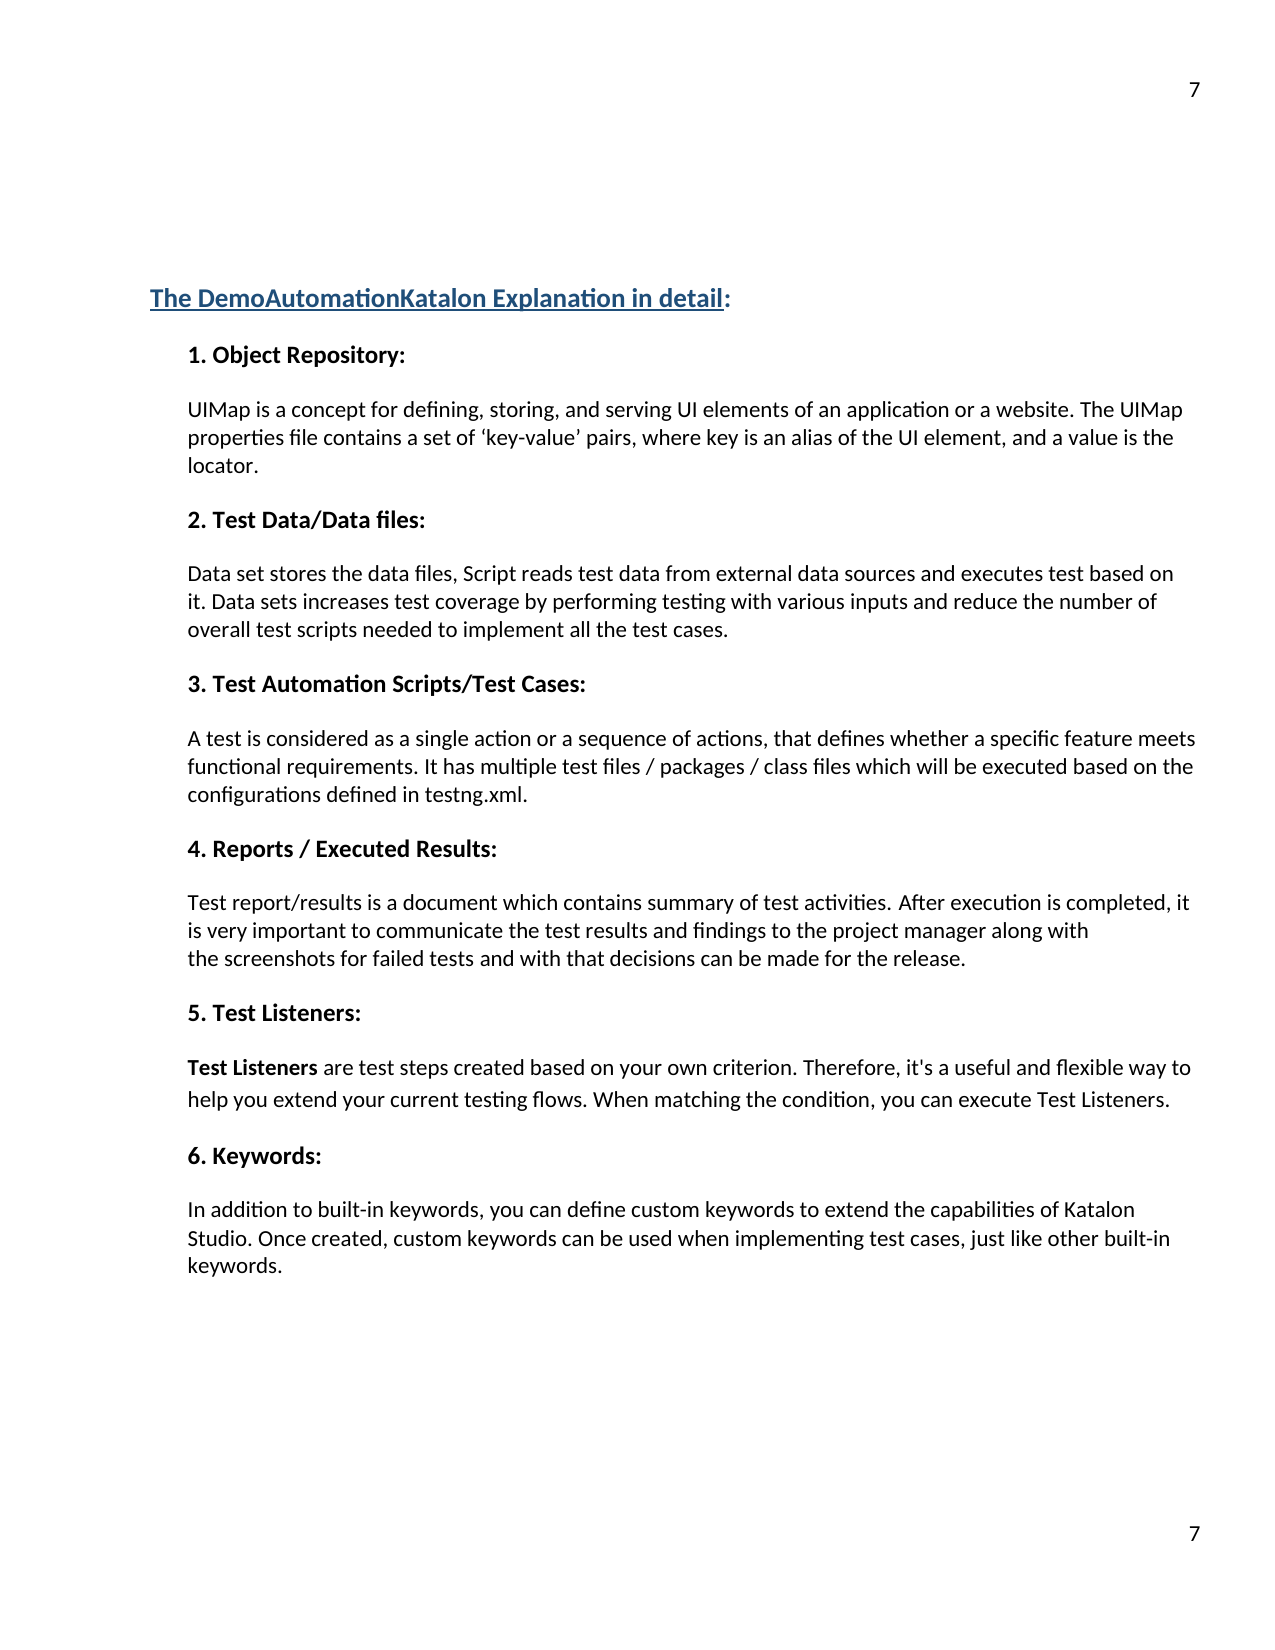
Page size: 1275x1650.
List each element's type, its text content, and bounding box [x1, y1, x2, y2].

text 3. Test Automation Scripts/Test Cases: [187, 668, 1200, 699]
text A test is considered as a single action or a sequence of actions, that defines whether a specific feature meets functional requirements. It has multiple test files / packages / class files which will be executed based on the configurations defined in testng.xml. [187, 724, 1200, 808]
text Test Listeners are test steps created based on your own criterion. Therefore, it's a useful and flexible way to help you extend your current testing flows. When matching the condition, you can execute Test Listeners. [187, 1053, 1200, 1115]
text 5. Test Listeners: [187, 997, 1200, 1028]
text 6. Keywords: [187, 1140, 1200, 1171]
text 4. Reports / Executed Results: [187, 833, 1200, 863]
list The DemoAutomationKatalon Explanation in detail: [150, 281, 1200, 314]
text UIMap is a concept for defining, storing, and serving UI elements of an application or a website. The UIMap properties file contains a set of ‘key-value’ pairs, where key is an alias of the UI element, and a value is the locator. [187, 395, 1200, 479]
text In addition to built-in keywords, you can define custom keywords to extend the capabilities of Katalon Studio. Once created, custom keywords can be used when implementing test cases, just like other built-in keywords. [187, 1196, 1200, 1280]
text Test report/results is a document which contains summary of test activities. After execution is completed, it is very important to communicate the test results and findings to the project manager along with the screenshots for failed tests and with that decisions can be made for the release. [187, 888, 1200, 972]
text 2. Test Data/Data files: [187, 504, 1200, 534]
text 1. Object Repository: [187, 339, 1200, 370]
text Data set stores the data files, Script reads test data from external data sources and executes test based on it. Data sets increases test coverage by performing testing with various inputs and reduce the number of overall test scripts needed to implement all the test cases. [187, 559, 1200, 643]
